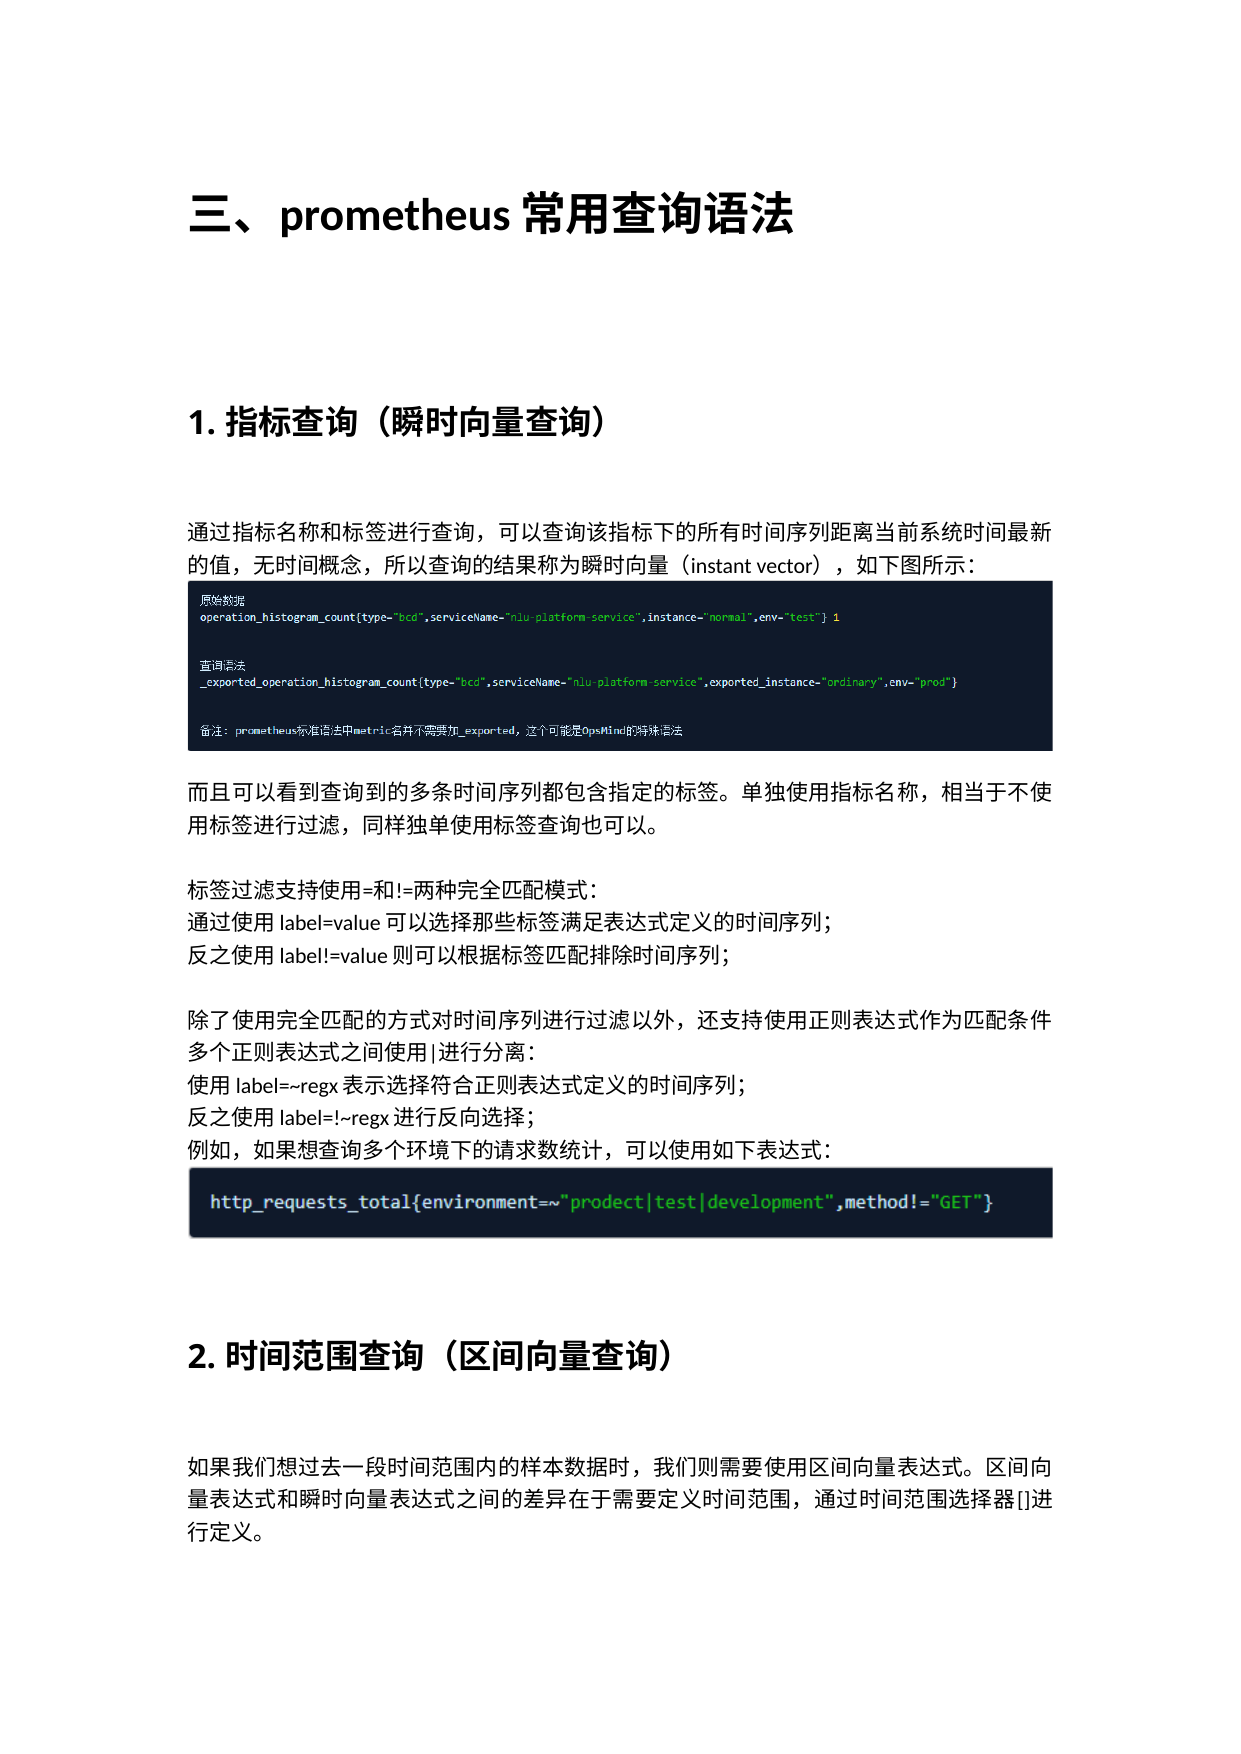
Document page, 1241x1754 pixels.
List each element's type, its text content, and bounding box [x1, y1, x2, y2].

text 而且可以看到查询到的多条时间序列都包含指定的标签。单独使用指标名称，相当于不使用标签进行过滤，同样独单使用标签查询也可以。 [187, 775, 1053, 840]
text ​如果我们想过去一段时间范围内的样本数据时，我们则需要使用区间向量表达式。区间向量表达式和瞬时向量表达式之间的差异在于需要定义时间范围，通过时间范围选择器[]进行定义。 [187, 1449, 1053, 1547]
text 标签过滤支持使用=和!=两种完全匹配模式： [187, 872, 1053, 905]
text 例如，如果想查询多个环境下的请求数统计，可以使用如下表达式： [187, 1132, 1053, 1164]
text 反之使用label=!~regx进行反向选择； [187, 1100, 1053, 1132]
subtitle 1. 指标查询（瞬时向量查询） [187, 387, 1053, 452]
picture [187, 1164, 1053, 1239]
text 使用label=~regx表示选择符合正则表达式定义的时间序列； [187, 1067, 1053, 1100]
text 通过使用label=value可以选择那些标签满足表达式定义的时间序列； [187, 905, 1053, 937]
text 反之使用label!=value则可以根据标签匹配排除时间序列； [187, 937, 1053, 970]
picture [187, 579, 1053, 751]
subtitle 2. 时间范围查询（区间向量查询） [187, 1322, 1053, 1387]
subtitle 三、prometheus常用查询语法 [187, 162, 1053, 259]
text 除了使用完全匹配的方式对时间序列进行过滤以外，还支持使用正则表达式作为匹配条件，多个正则表达式之间使用|进行分离： [187, 1002, 1053, 1067]
text 通过指标名称和标签进行查询，可以查询该指标下的所有时间序列距离当前系统时间最新的值，无时间概念，所以查询的结果称为瞬时向量（instant vector），如下图所示： [187, 515, 1053, 579]
